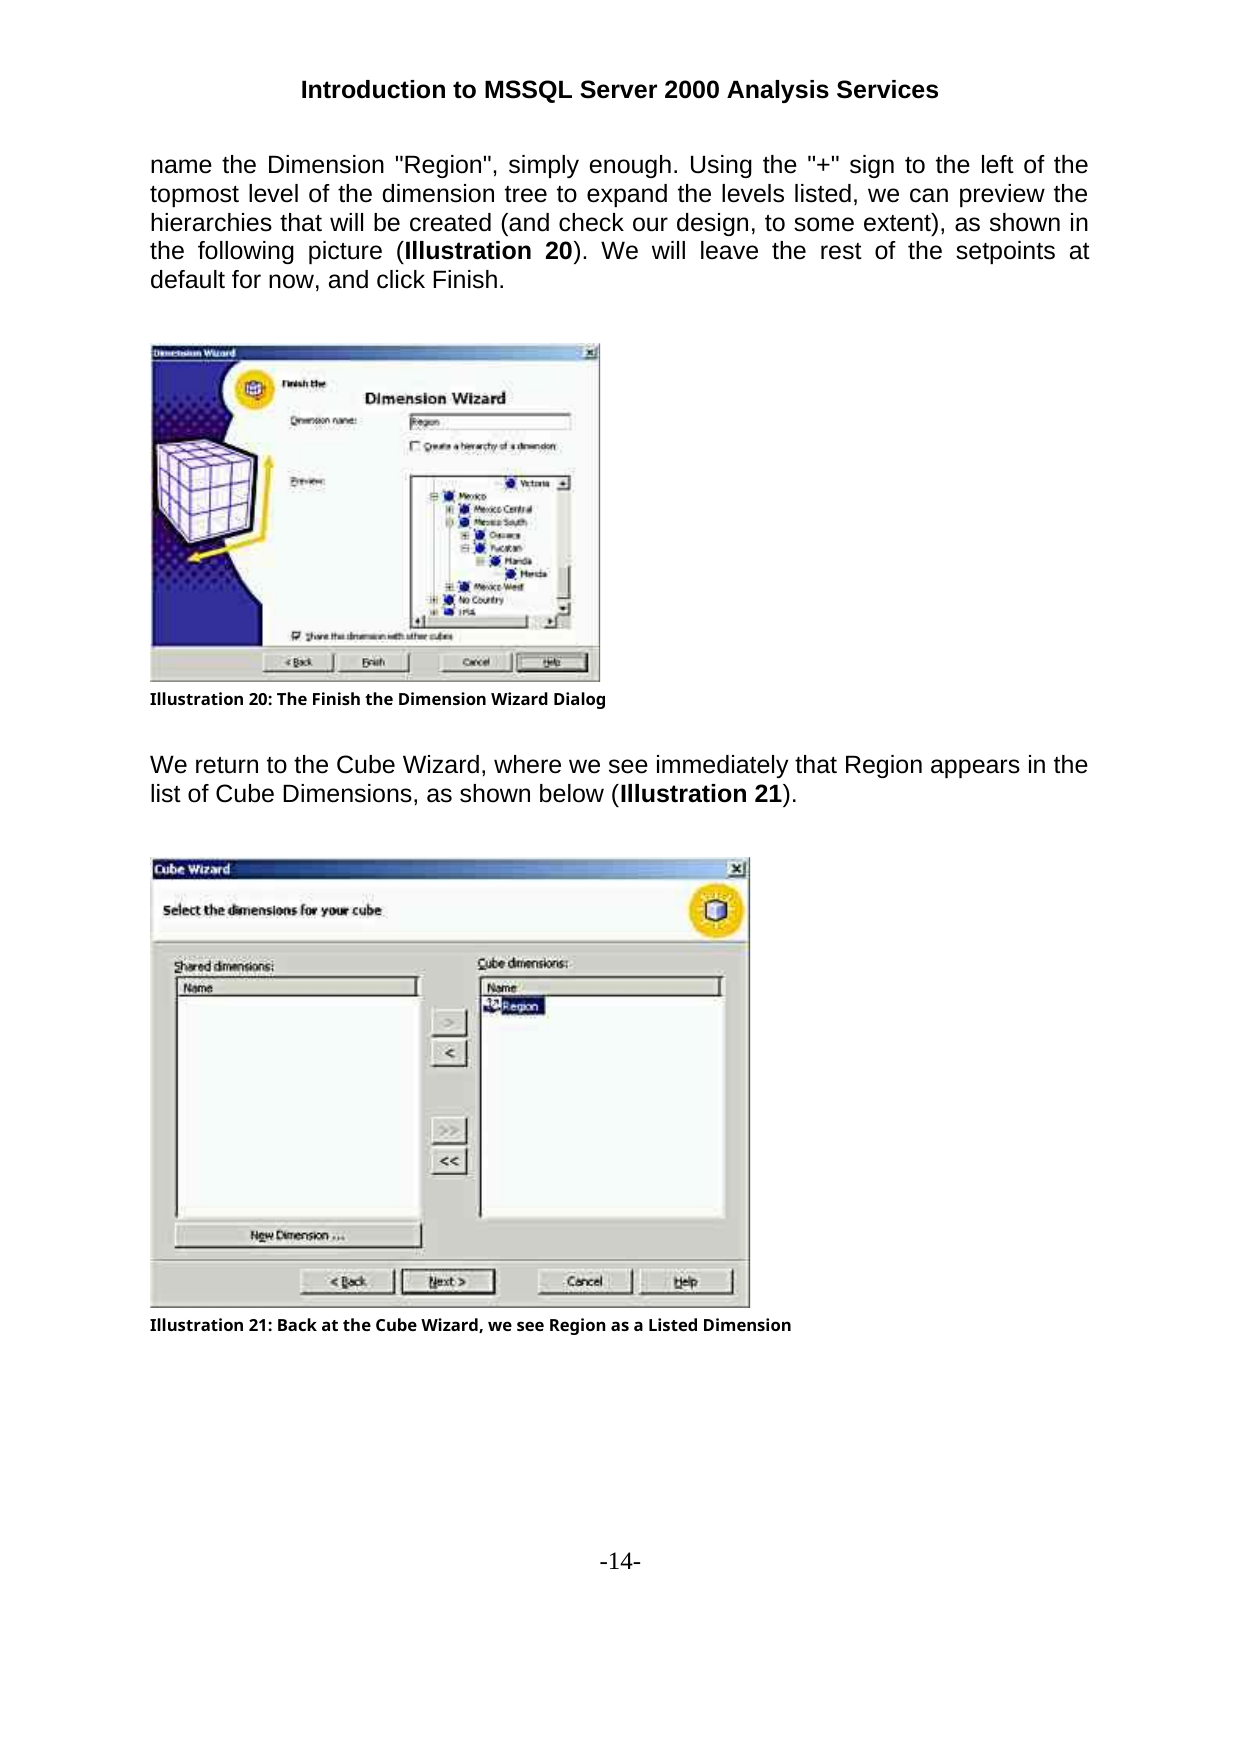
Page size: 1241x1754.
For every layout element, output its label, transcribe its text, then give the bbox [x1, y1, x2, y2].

picture [150, 343, 600, 682]
text We return to the Cube Wizard, where we see immediately that Region appears in the list of Cube Dimensions, as shown below (Illustration 21). [150, 721, 1090, 807]
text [150, 150, 1090, 294]
picture [150, 857, 750, 1308]
